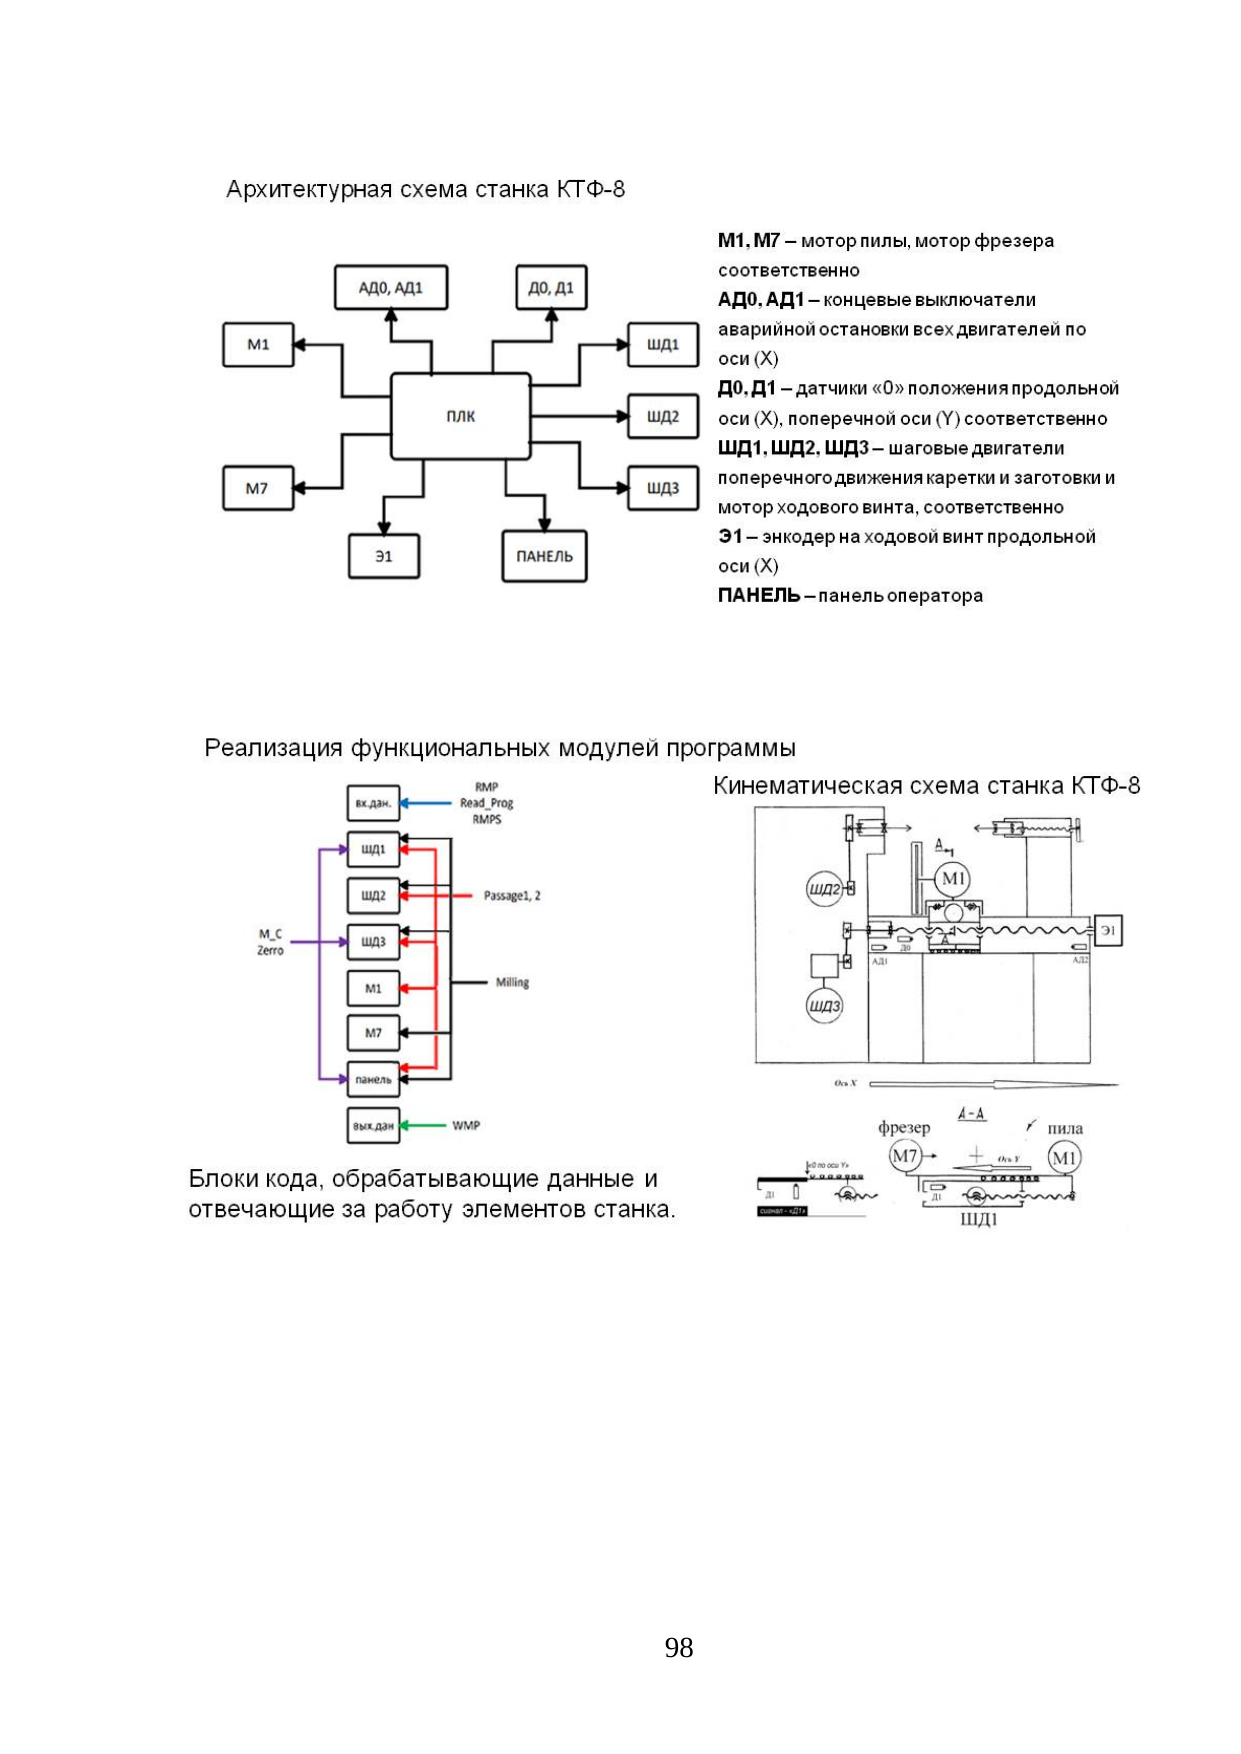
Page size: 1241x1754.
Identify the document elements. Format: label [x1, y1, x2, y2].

picture [177, 688, 1182, 1254]
picture [192, 124, 1167, 672]
